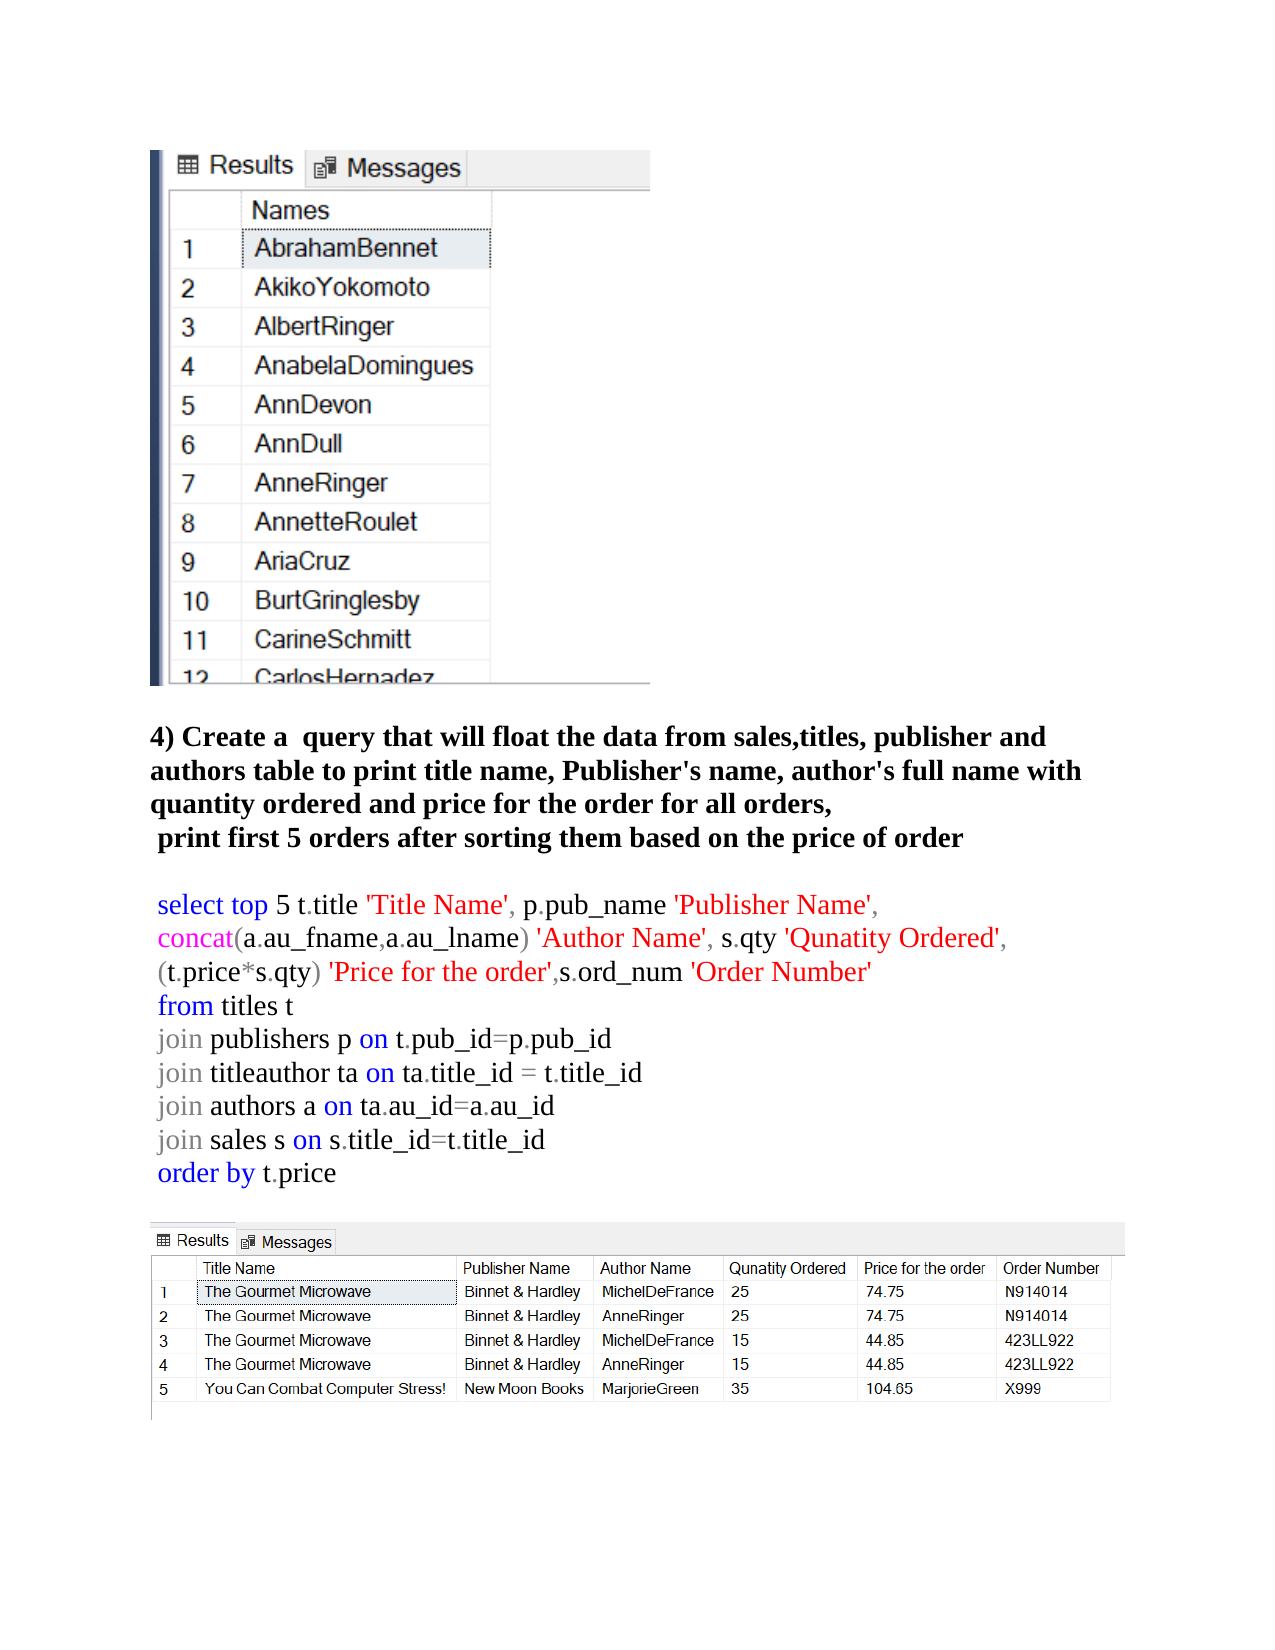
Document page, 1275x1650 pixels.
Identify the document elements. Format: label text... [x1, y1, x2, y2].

text from titles t [150, 988, 1125, 1021]
text (t.price*s.qty) 'Price for the order',s.ord_num 'Order Number' [150, 954, 1125, 988]
text concat(a.au_fname,a.au_lname) 'Author Name', s.qty 'Qunatity Ordered', [150, 921, 1125, 954]
picture [150, 150, 650, 686]
text join publishers p on t.pub_id=p.pub_id [150, 1021, 1125, 1055]
text join authors a on ta.au_id=a.au_id [150, 1088, 1125, 1122]
text join titleauthor ta on ta.title_id = t.title_id [150, 1055, 1125, 1088]
text select top 5 t.title 'Title Name', p.pub_name 'Publisher Name', [150, 887, 1125, 921]
picture [150, 1222, 1125, 1420]
text order by t.price [150, 1155, 1125, 1189]
text 4) Create a query that will float the data from sales,titles, publisher and authors table to print title name, Publisher's name, author's full name with quantity ordered and price for the order for all orders, [150, 719, 1125, 820]
text join sales s on s.title_id=t.title_id [150, 1122, 1125, 1155]
text print first 5 orders after sorting them based on the price of order [150, 820, 1125, 853]
